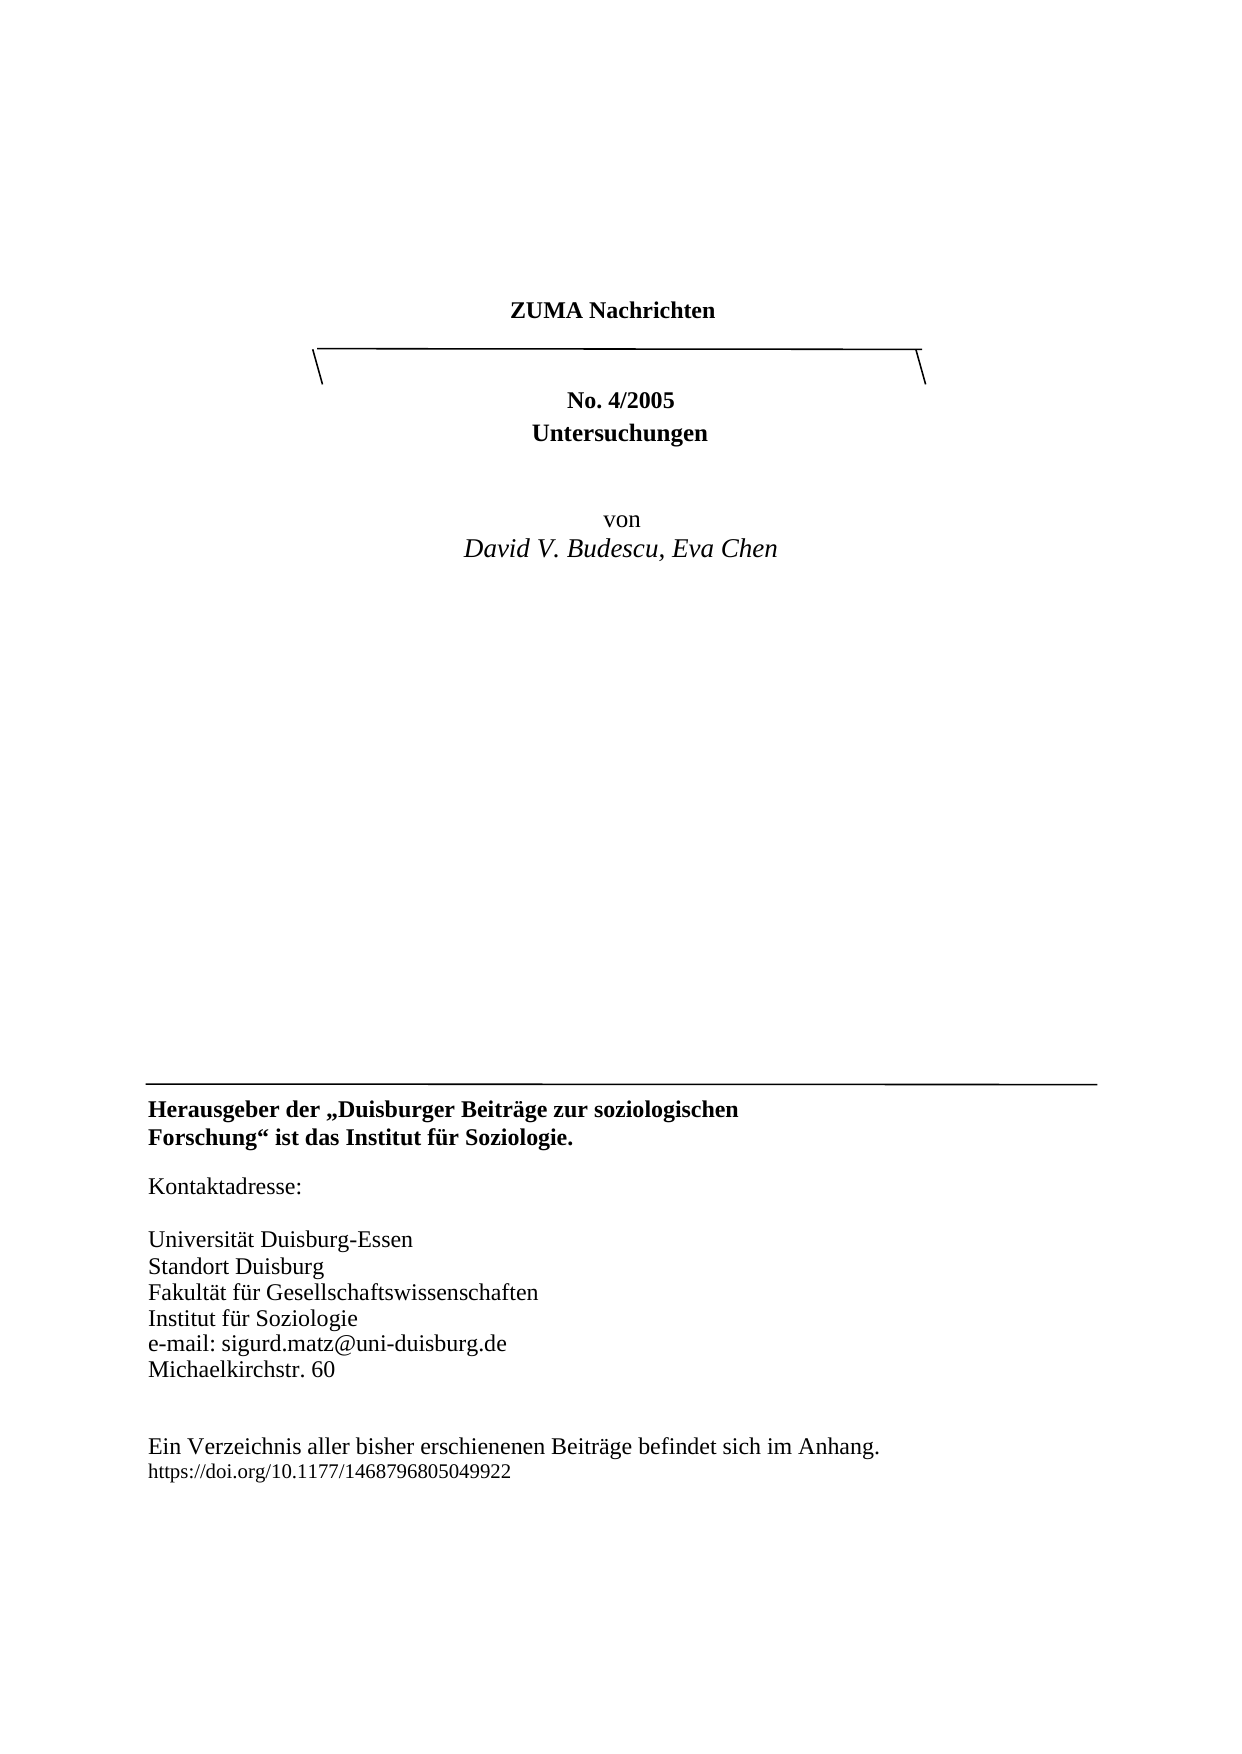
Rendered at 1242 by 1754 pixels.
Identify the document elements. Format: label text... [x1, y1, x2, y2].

text No. 4/2005 [148, 386, 1094, 414]
text Michaelkirchstr. 60 [148, 1357, 443, 1383]
text https://doi.org/10.1177/1468796805049922 [148, 1459, 1092, 1483]
text Institut für Soziologie [148, 1306, 1092, 1332]
text ZUMA Nachrichten [148, 297, 1077, 324]
text Herausgeber der „Duisburger Beiträge zur soziologischen Forschung“ ist das Institut für Soziologie. [148, 1096, 837, 1150]
text David V. Budescu, Eva Chen [148, 533, 1094, 564]
text e-mail: sigurd.matz@uni-duisburg.de [148, 1332, 1092, 1357]
text Standort Duisburg [148, 1253, 1092, 1280]
text Kontaktadresse: [148, 1172, 1092, 1199]
text Universität Duisburg-Essen [148, 1225, 1092, 1253]
text Ein Verzeichnis aller bisher erschienenen Beiträge befindet sich im Anhang. [148, 1432, 1092, 1459]
text Untersuchungen [148, 418, 1092, 446]
text von [148, 504, 1096, 533]
text Fakultät für Gesellschaftswissenschaften [148, 1280, 1092, 1306]
